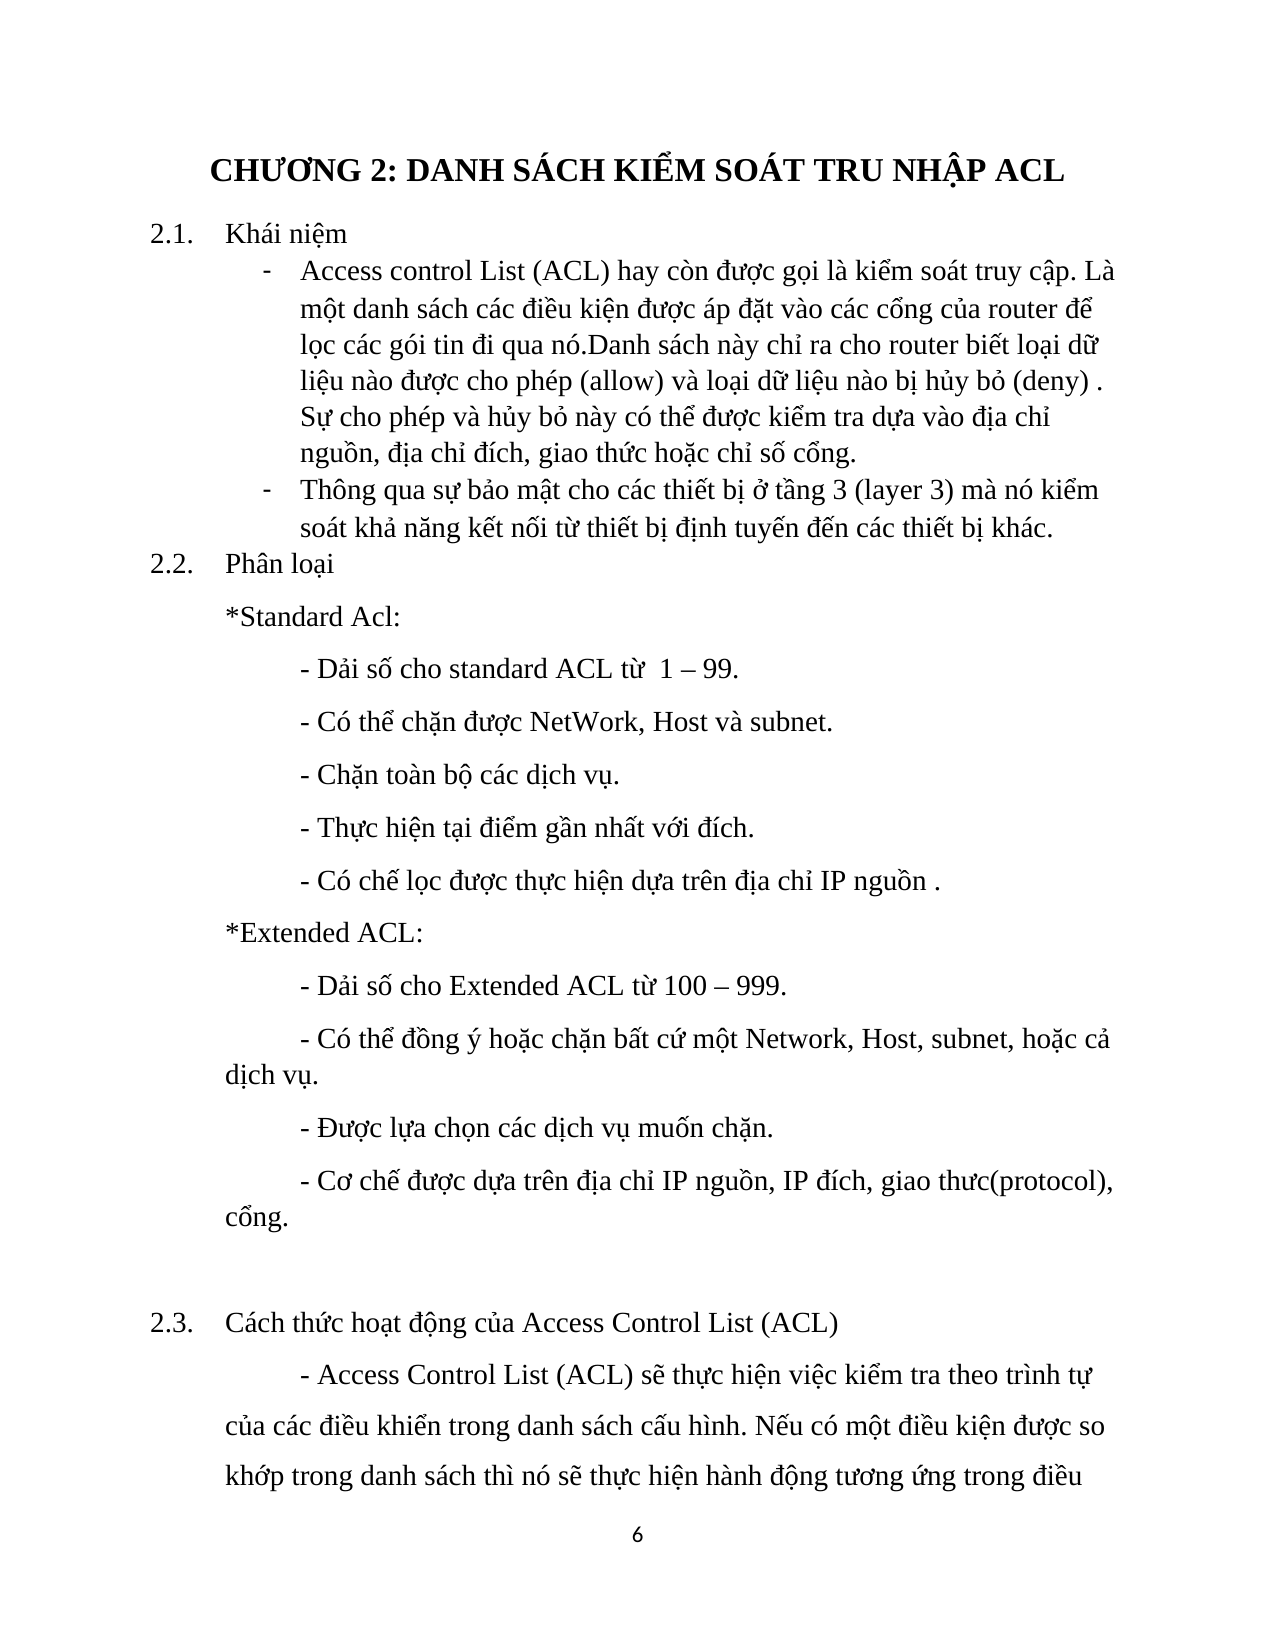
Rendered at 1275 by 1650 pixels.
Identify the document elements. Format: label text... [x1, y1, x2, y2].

text - Dải số cho standard ACL từ 1 – 99. [225, 651, 1125, 685]
text - Được lựa chọn các dịch vụ muốn chặn. [225, 1110, 1125, 1144]
text - Có thể đồng ý hoặc chặn bất cứ một Network, Host, subnet, hoặc cả dịch vụ. [225, 1021, 1125, 1091]
list Phân loại [150, 546, 1125, 579]
text - Chặn toàn bộ các dịch vụ. [225, 757, 1125, 791]
text - Thực hiện tại điểm gần nhất với đích. [225, 810, 1125, 843]
text - Có chế lọc được thực hiện dựa trên địa chỉ IP nguồn . [225, 863, 1125, 896]
text *Standard Acl: [225, 599, 1125, 632]
text - Cơ chế được dựa trên địa chỉ IP nguồn, IP đích, giao thưc(protocol), cổng. [225, 1163, 1125, 1233]
text *Extended ACL: [225, 916, 1125, 949]
list Khái niệm [150, 216, 1125, 250]
subtitle CHƯƠNG 2: DANH SÁCH KIỂM SOÁT TRU NHẬP ACL [150, 150, 1125, 188]
text - Có thể chặn được NetWork, Host và subnet. [225, 704, 1125, 738]
list Access control List (ACL) hay còn được gọi là kiểm soát truy cập. Là một danh sách các điều kiện được áp đặt vào các cổng của router để lọc các gói tin đi qua nó.Danh sách này chỉ ra cho router biết loại dữ liệu nào được cho phép (allow) và loại dữ liệu nào bị hủy bỏ (deny) . Sự cho phép và hủy bỏ này có thể được kiểm tra dựa vào địa chỉ nguồn, địa chỉ đích, giao thức hoặc chỉ số cổng. [262, 252, 1125, 469]
text - Dải số cho Extended ACL từ 100 – 999. [225, 968, 1125, 1002]
list Thông qua sự bảo mật cho các thiết bị ở tầng 3 (layer 3) mà nó kiểm soát khả năng kết nối từ thiết bị định tuyến đến các thiết bị khác. [262, 471, 1125, 543]
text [225, 1357, 1125, 1492]
list Cách thức hoạt động của Access Control List (ACL) [150, 1305, 1125, 1338]
